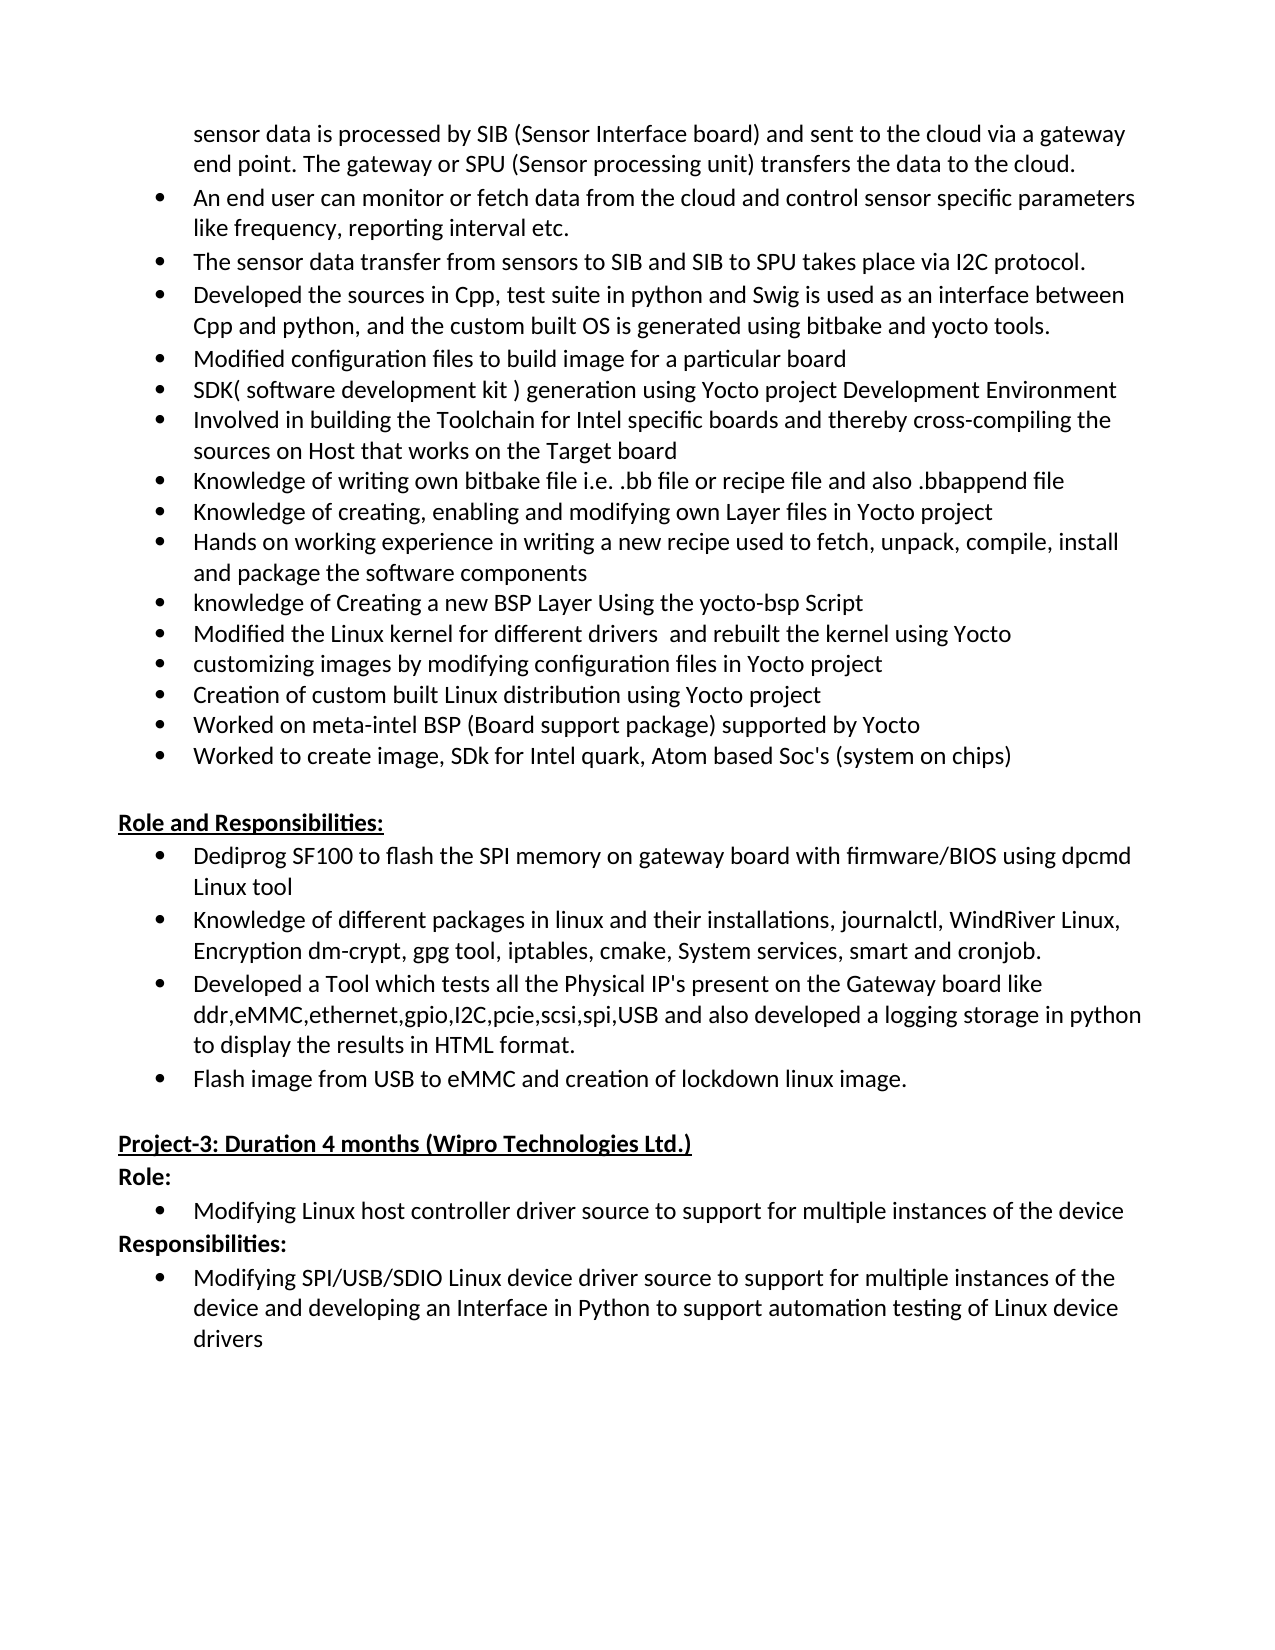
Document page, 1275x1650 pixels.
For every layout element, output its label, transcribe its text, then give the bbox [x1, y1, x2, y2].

list Worked on meta-intel BSP (Board support package) supported by Yocto [156, 710, 1157, 740]
list Worked to create image, SDk for Intel quark, Atom based Soc's (system on chips) [156, 740, 1157, 771]
list Involved in building the Toolchain for Intel specific boards and thereby cross-compiling the sources on Host that works on the Target board [156, 404, 1157, 466]
list Creation of custom built Linux distribution using Yocto project [156, 679, 1157, 710]
list An end user can monitor or fetch data from the cloud and control sensor specific parameters like frequency, reporting interval etc. [156, 182, 1157, 243]
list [156, 118, 1157, 179]
text Role and Responsibilities: [118, 807, 1157, 838]
list Modifying SPI/USB/SDIO Linux device driver source to support for multiple instances of the device and developing an Interface in Python to support automation testing of Linux device drivers [156, 1262, 1157, 1353]
list Modified configuration files to build image for a particular board [156, 343, 1157, 374]
list Flash image from USB to eMMC and creation of lockdown linux image. [156, 1063, 1157, 1093]
text Responsibilities: [118, 1228, 1157, 1259]
text Role: [118, 1161, 1157, 1192]
list The sensor data transfer from sensors to SIB and SIB to SPU takes place via I2C protocol. [156, 246, 1157, 277]
list Dediprog SF100 to flash the SPI memory on gateway board with firmware/BIOS using dpcmd Linux tool [156, 841, 1157, 902]
text Project-3: Duration 4 months (Wipro Technologies Ltd.) [118, 1128, 1157, 1158]
list Hands on working experience in writing a new recipe used to fetch, unpack, compile, install and package the software components [156, 527, 1157, 588]
list knowledge of Creating a new BSP Layer Using the yocto-bsp Script [156, 588, 1157, 618]
list Modifying Linux host controller driver source to support for multiple instances of the device [156, 1195, 1157, 1225]
list Knowledge of writing own bitbake file i.e. .bb file or recipe file and also .bbappend file [156, 466, 1157, 496]
list Knowledge of different packages in linux and their installations, journalctl, WindRiver Linux, Encryption dm-crypt, gpg tool, iptables, cmake, System services, smart and cronjob. [156, 904, 1157, 966]
list Developed the sources in Cpp, test suite in python and Swig is used as an interface between Cpp and python, and the custom built OS is generated using bitbake and yocto tools. [156, 279, 1157, 341]
list Knowledge of creating, enabling and modifying own Layer files in Yocto project [156, 496, 1157, 527]
list Developed a Tool which tests all the Physical IP's present on the Gateway board like ddr,eMMC,ethernet,gpio,I2C,pcie,scsi,spi,USB and also developed a logging storage in python to display the results in HTML format. [156, 968, 1157, 1060]
list Modified the Linux kernel for different drivers and rebuilt the kernel using Yocto [156, 618, 1157, 649]
list customizing images by modifying configuration files in Yocto project [156, 649, 1157, 679]
list SDK( software development kit ) generation using Yocto project Development Environment [156, 374, 1157, 404]
